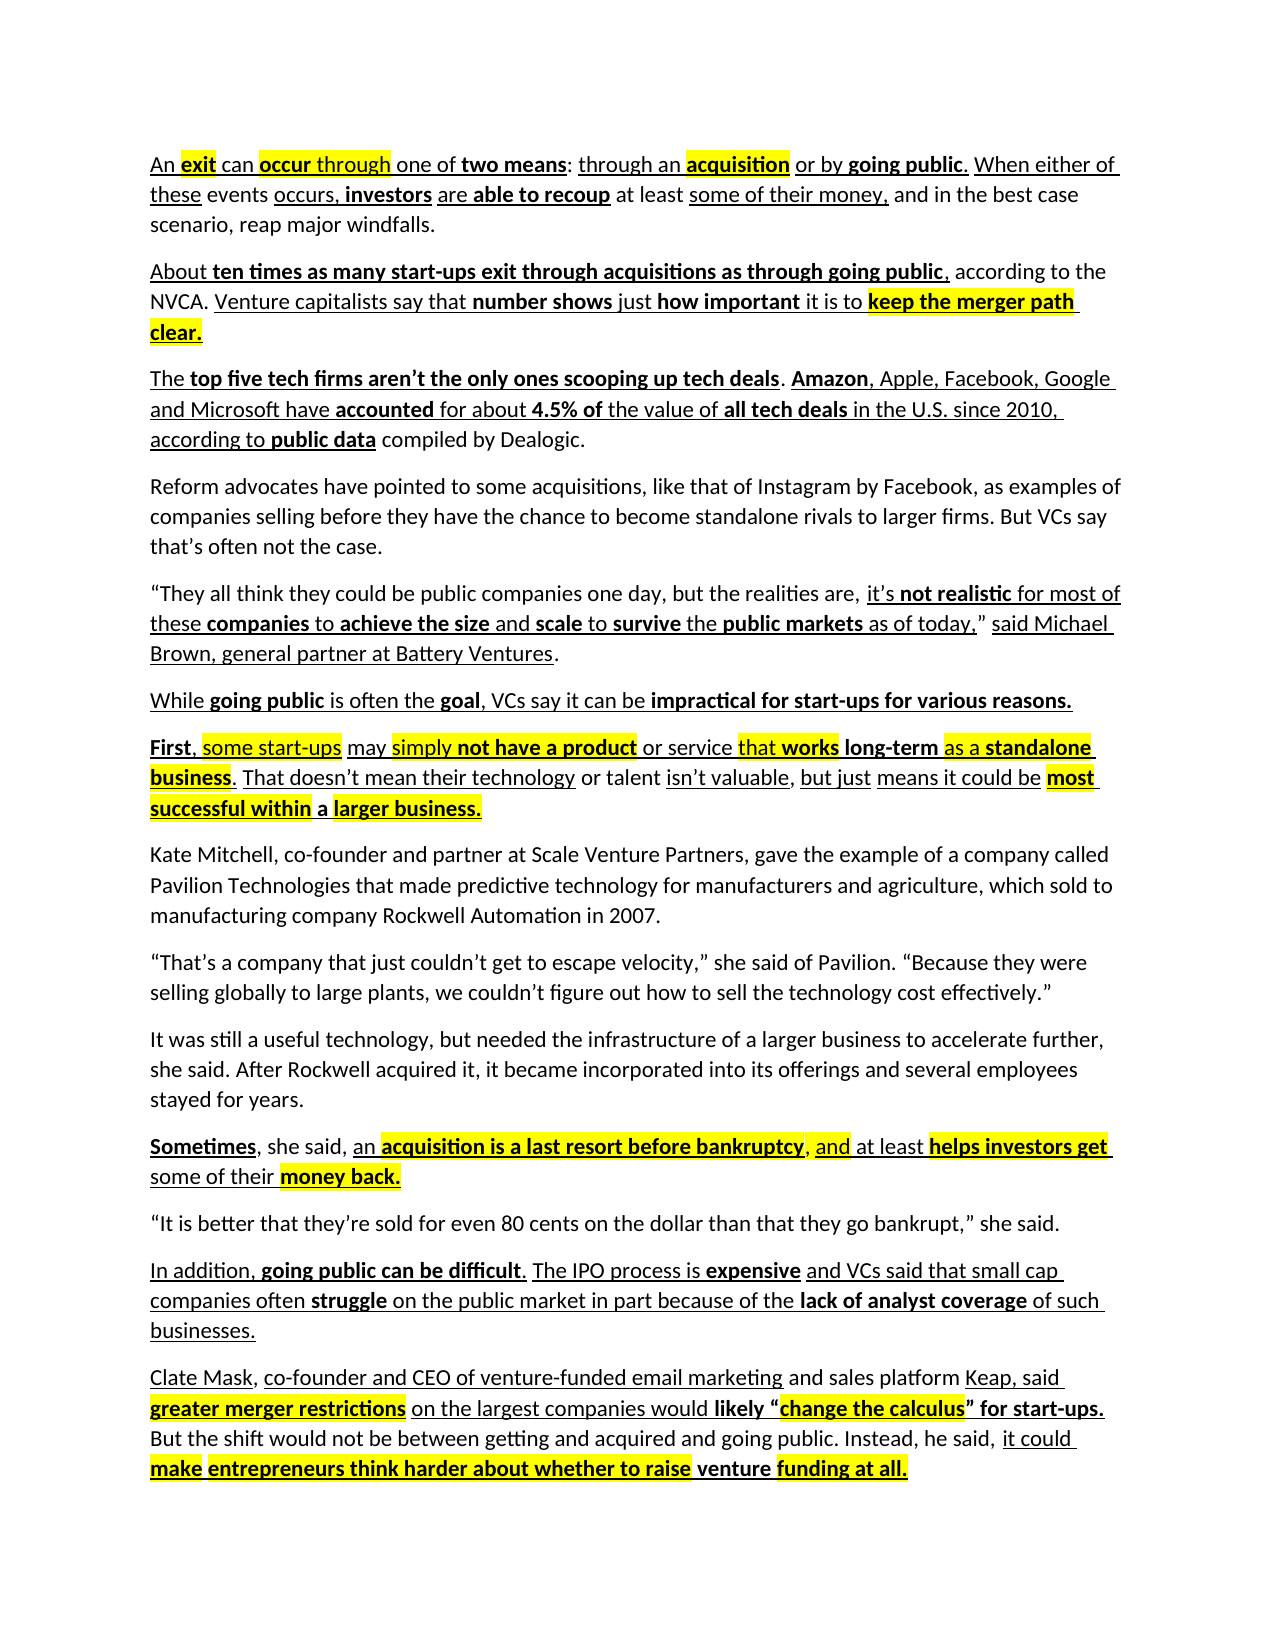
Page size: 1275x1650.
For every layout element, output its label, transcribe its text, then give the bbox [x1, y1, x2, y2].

text “It is better that they’re sold for even 80 cents on the dollar than that they go bankrupt,” she said. [150, 1209, 1125, 1237]
text It was still a useful technology, but needed the infrastructure of a larger business to accelerate further, she said. After Rockwell acquired it, it became incorporated into its offerings and several employees stayed for years. [150, 1025, 1125, 1113]
text Sometimes, she said, an acquisition is a last resort before bankruptcy, and at least helps investors get some of their money back. [150, 1132, 1125, 1191]
text While going public is often the goal, VCs say it can be impractical for start-ups for various reasons. [150, 686, 1125, 714]
text About ten times as many start-ups exit through acquisitions as through going public, according to the NVCA. Venture capitalists say that number shows just how important it is to keep the merger path clear. [150, 257, 1125, 346]
text Clate Mask, co-founder and CEO of venture-funded email marketing and sales platform Keap, said greater merger restrictions on the largest companies would likely “change the calculus” for start-ups. But the shift would not be between getting and acquired and going public. Instead, he said, it could make entrepreneurs think harder about whether to raise venture funding at all. [150, 1363, 1125, 1482]
text The top five tech firms aren’t the only ones scooping up tech deals. Amazon, Apple, Facebook, Google and Microsoft have accounted for about 4.5% of the value of all tech deals in the U.S. since 2010, according to public data compiled by Dealogic. [150, 364, 1125, 453]
text “That’s a company that just couldn’t get to escape velocity,” she said of Pavilion. “Because they were selling globally to large plants, we couldn’t figure out how to sell the technology cost effectively.” [150, 948, 1125, 1006]
text First, some start-ups may simply not have a product or service that works long-term as a standalone business. That doesn’t mean their technology or talent isn’t valuable, but just means it could be most successful within a larger business. [150, 733, 1125, 822]
text “They all think they could be public companies one day, but the realities are, it’s not realistic for most of these companies to achieve the size and scale to survive the public markets as of today,” said Michael Brown, general partner at Battery Ventures. [150, 579, 1125, 668]
text In addition, going public can be difficult. The IPO process is expensive and VCs said that small cap companies often struggle on the public market in part because of the lack of analyst coverage of such businesses. [150, 1256, 1125, 1345]
text Reform advocates have pointed to some acquisitions, like that of Instagram by Facebook, as examples of companies selling before they have the chance to become standalone rivals to larger firms. But VCs say that’s often not the case. [150, 472, 1125, 560]
text An exit can occur through one of two means: through an acquisition or by going public. When either of these events occurs, investors are able to recoup at least some of their money, and in the best case scenario, reap major windfalls. [150, 150, 1125, 238]
text Kate Mitchell, co-founder and partner at Scale Venture Partners, gave the example of a company called Pavilion Technologies that made predictive technology for manufacturers and agriculture, which sold to manufacturing company Rockwell Automation in 2007. [150, 841, 1125, 929]
